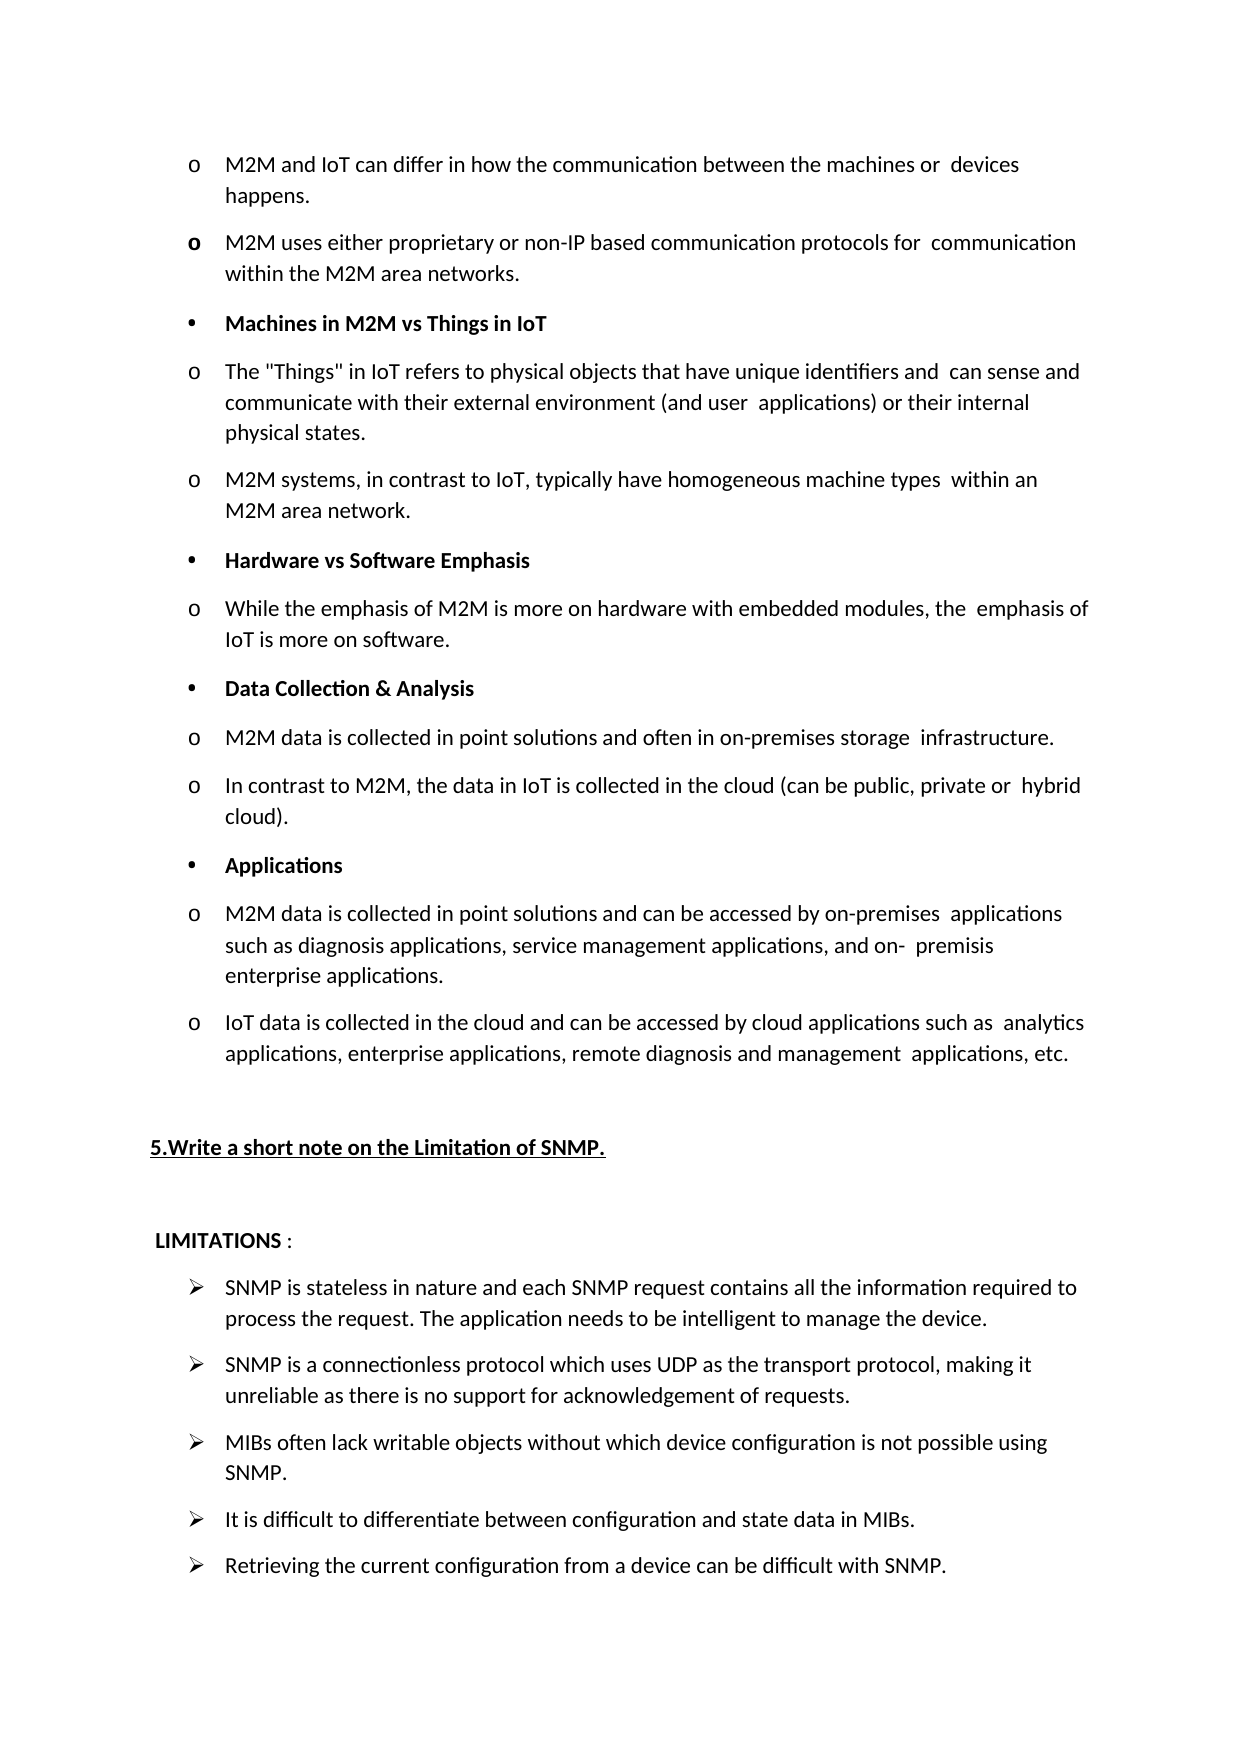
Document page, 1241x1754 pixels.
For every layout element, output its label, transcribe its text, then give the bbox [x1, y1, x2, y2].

list M2M and IoT can differ in how the communication between the machines or devices happens. [187, 150, 1090, 209]
list M2M data is collected in point solutions and often in on-premises storage infrastructure. [187, 723, 1090, 752]
text LIMITATIONS : [150, 1227, 1090, 1255]
list While the emphasis of M2M is more on hardware with embedded modules, the emphasis of IoT is more on software. [187, 594, 1090, 653]
list Retrieving the current configuration from a device can be difficult with SNMP. [187, 1552, 1090, 1580]
list Hardware vs Software Emphasis [187, 543, 1090, 575]
list M2M systems, in contrast to IoT, typically have homogeneous machine types within an M2M area network. [187, 465, 1090, 525]
text 5.Write a short note on the Limitation of SNMP. [150, 1133, 1090, 1161]
list SNMP is a connectionless protocol which uses UDP as the transport protocol, making it unreliable as there is no support for acknowledgement of requests. [187, 1351, 1090, 1409]
list Applications [187, 849, 1090, 880]
list M2M data is collected in point solutions and can be accessed by on-premises applications such as diagnosis applications, service management applications, and on- premisis enterprise applications. [187, 899, 1090, 989]
list In contrast to M2M, the data in IoT is collected in the cloud (can be public, private or hybrid cloud). [187, 771, 1090, 830]
list SNMP is stateless in nature and each SNMP request contains all the information required to process the request. The application needs to be intelligent to manage the device. [187, 1273, 1090, 1332]
list IoT data is collected in the cloud and can be accessed by cloud applications such as analytics applications, enterprise applications, remote diagnosis and management applications, etc. [187, 1008, 1090, 1067]
list It is difficult to differentiate between configuration and state data in MIBs. [187, 1505, 1090, 1533]
list The "Things" in IoT refers to physical objects that have unique identifiers and can sense and communicate with their external environment (and user applications) or their internal physical states. [187, 357, 1090, 446]
list M2M uses either proprietary or non-IP based communication protocols for communication within the M2M area networks. [187, 228, 1090, 288]
list Machines in M2M vs Things in IoT [187, 306, 1090, 338]
list MIBs often lack writable objects without which device configuration is not possible using SNMP. [187, 1428, 1090, 1486]
list Data Collection & Analysis [187, 672, 1090, 703]
